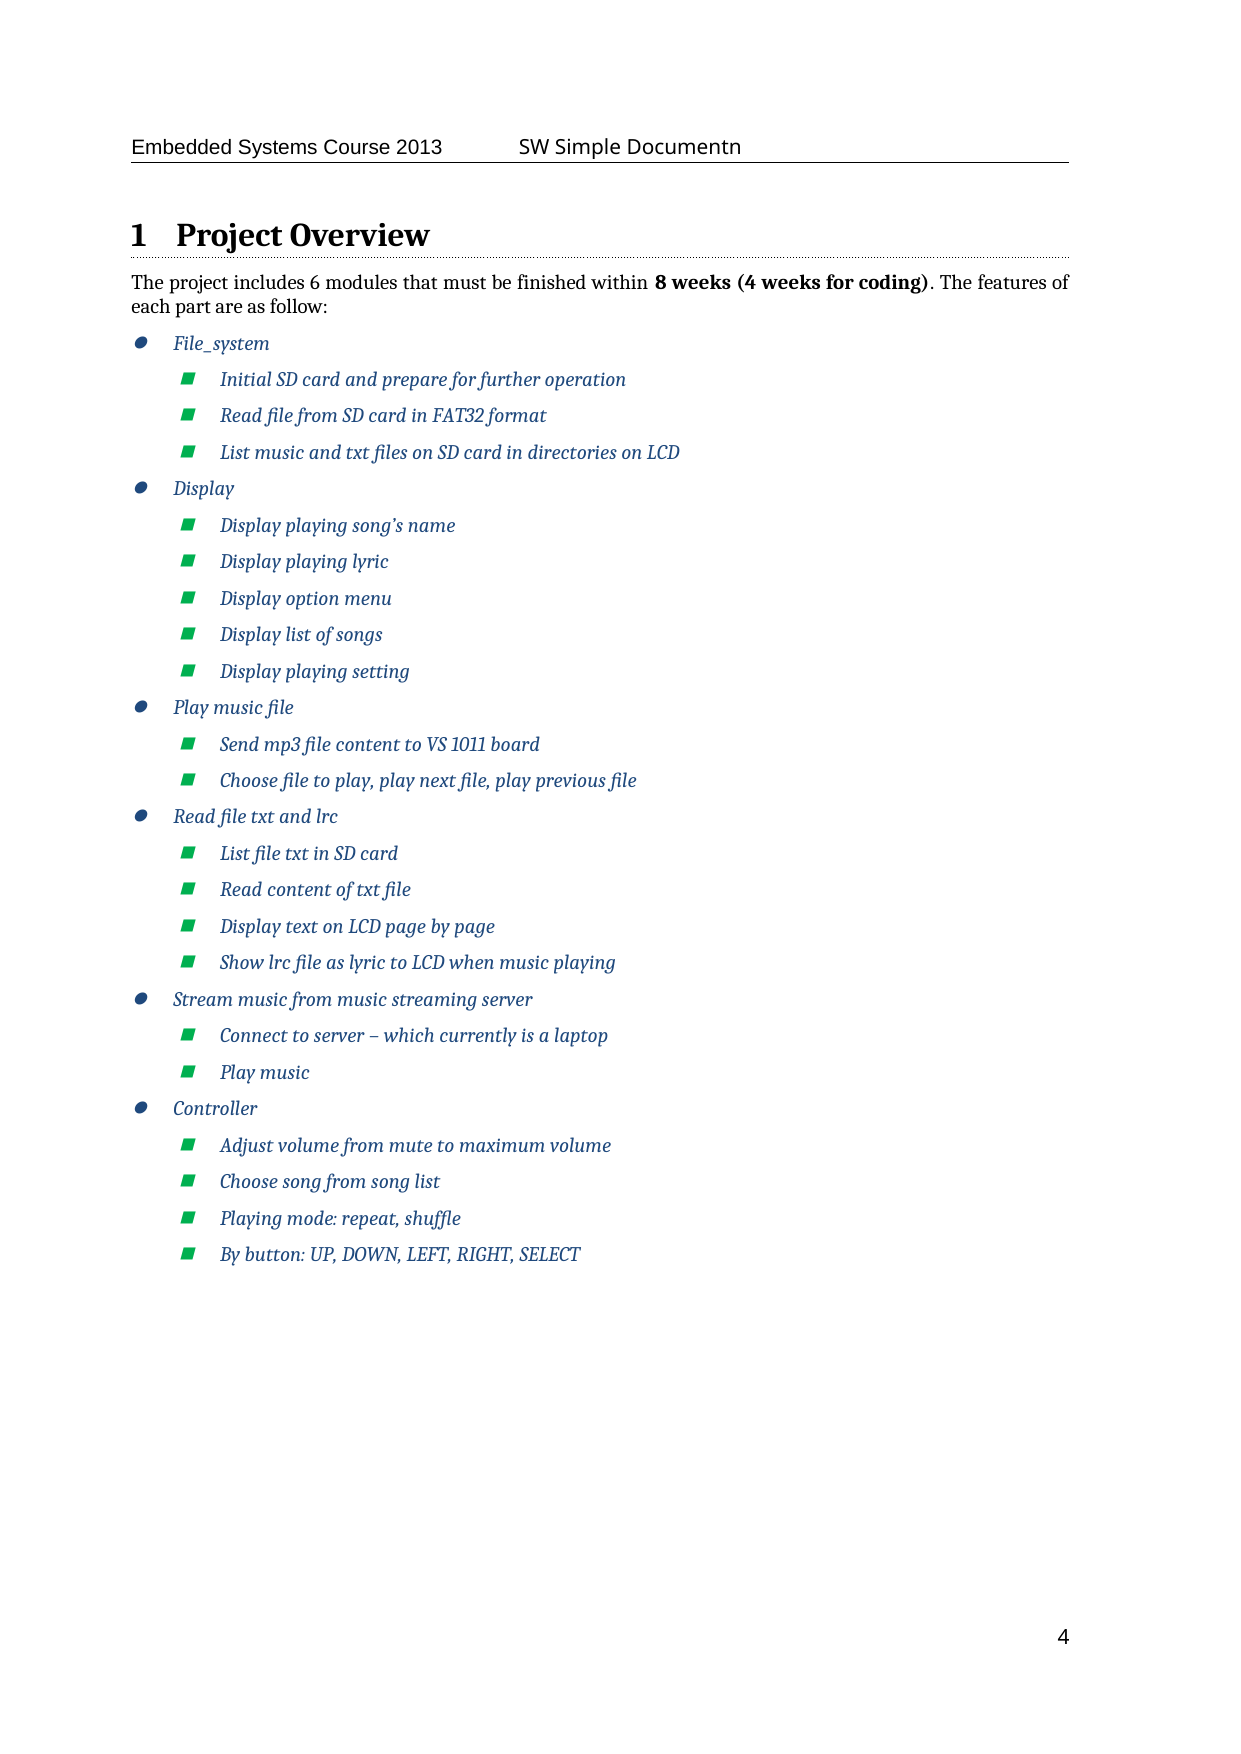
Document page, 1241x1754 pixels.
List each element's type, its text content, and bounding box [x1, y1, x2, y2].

list Display playing setting [178, 659, 1069, 683]
list Choose song from song list [178, 1170, 1069, 1194]
list Read file from SD card in FAT32 format [178, 404, 1069, 428]
list List music and txt files on SD card in directories on LCD [178, 441, 1069, 464]
list Stream music from music streaming server [131, 987, 1069, 1011]
list Choose file to play, play next file, play previous file [178, 769, 1069, 793]
list File_system [131, 331, 1069, 355]
list Display [131, 477, 1069, 501]
list Connect to server – which currently is a laptop [178, 1024, 1069, 1048]
list Send mp3 file content to VS 1011 board [178, 732, 1069, 756]
list Display list of songs [178, 623, 1069, 647]
list Display text on LCD page by page [178, 914, 1069, 938]
list Display playing song’s name [178, 513, 1069, 537]
text The project includes 6 modules that must be finished within 8 weeks (4 weeks for coding). The features of each part are as follow: [131, 271, 1069, 319]
list Display playing lyric [178, 550, 1069, 574]
list Read content of txt file [178, 878, 1069, 902]
list Play music file [131, 696, 1069, 720]
list Initial SD card and prepare for further operation [178, 368, 1069, 392]
list By button: UP, DOWN, LEFT, RIGHT, SELECT [178, 1243, 1069, 1267]
list Display option menu [178, 586, 1069, 610]
subtitle Project Overview [131, 217, 1069, 258]
list Play music [178, 1060, 1069, 1084]
list Read file txt and lrc [131, 805, 1069, 829]
list Playing mode: repeat, shuffle [178, 1206, 1069, 1230]
list Show lrc file as lyric to LCD when music playing [178, 951, 1069, 975]
list List file txt in SD card [178, 842, 1069, 866]
list Adjust volume from mute to maximum volume [178, 1133, 1069, 1157]
list Controller [131, 1097, 1069, 1121]
